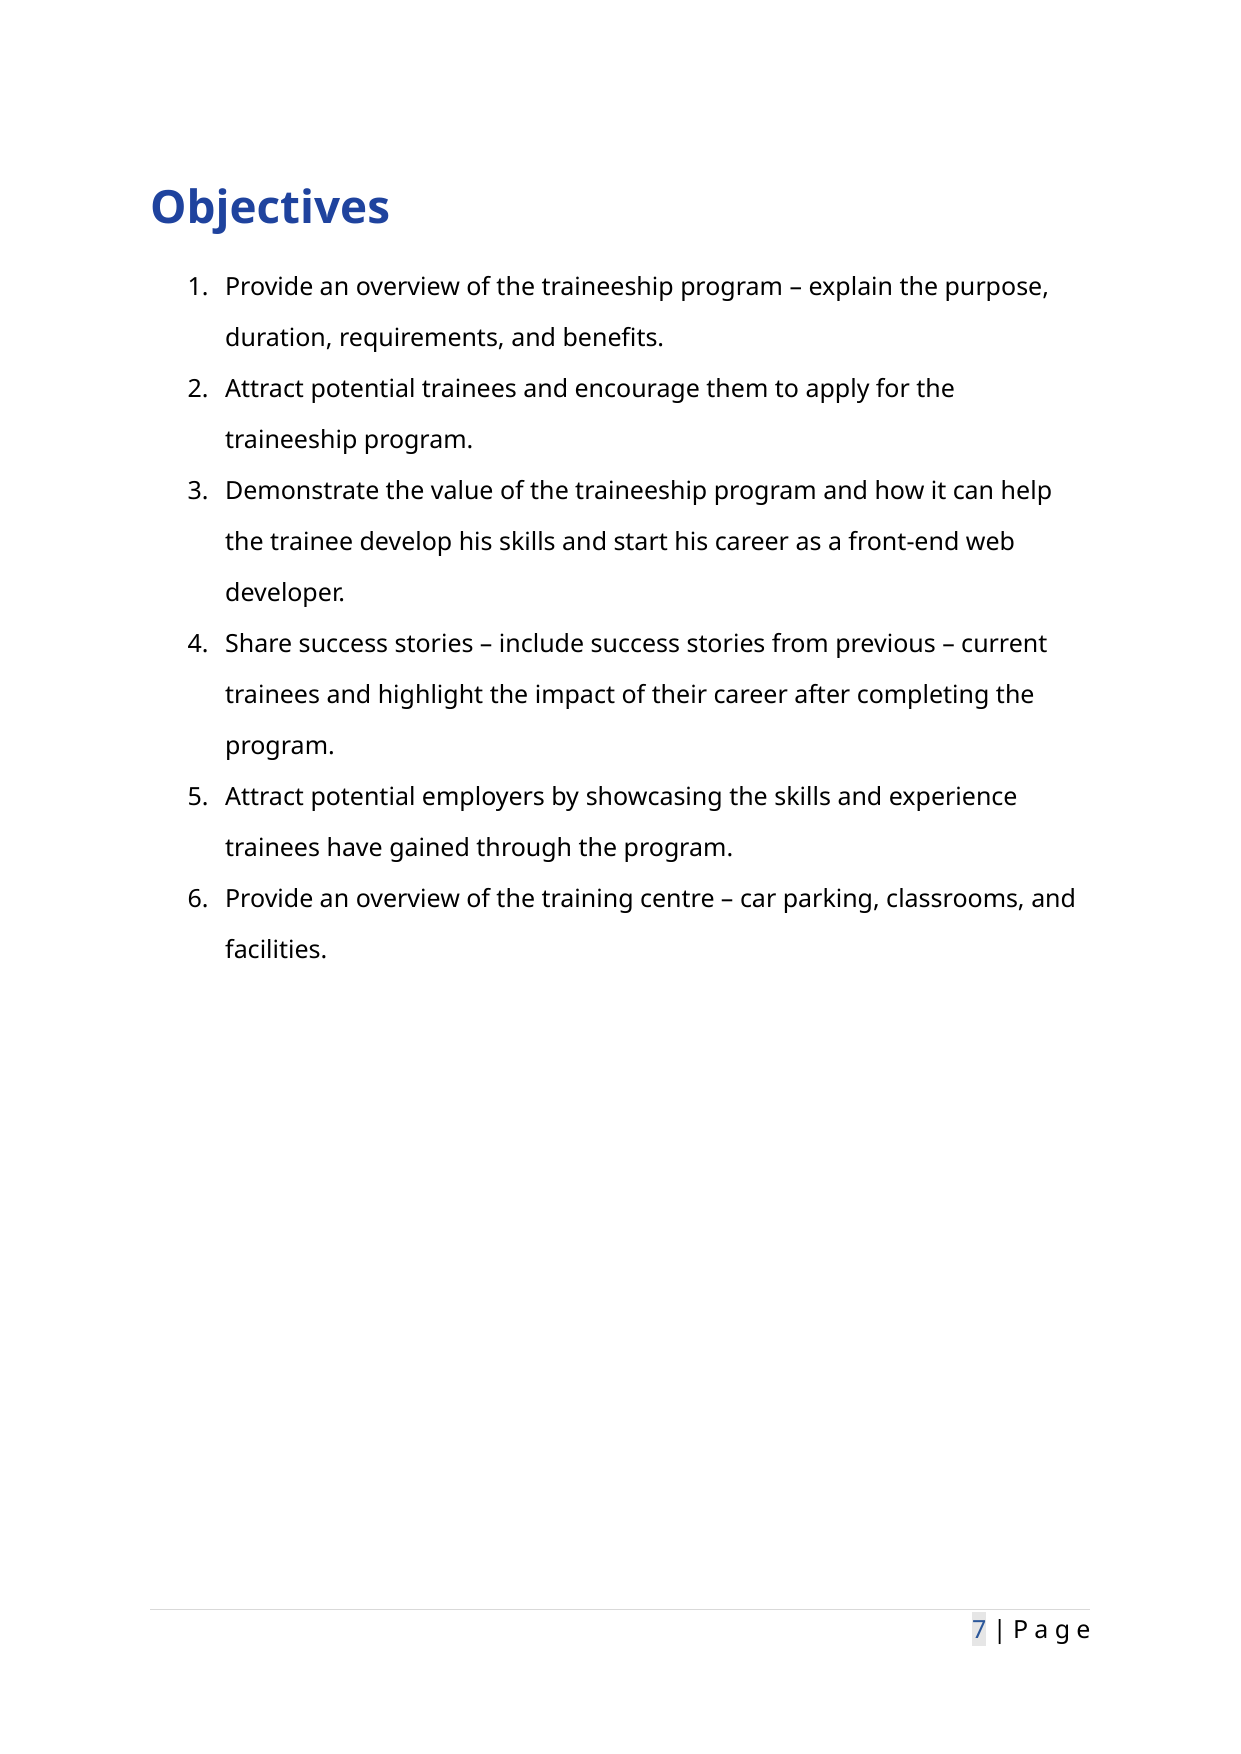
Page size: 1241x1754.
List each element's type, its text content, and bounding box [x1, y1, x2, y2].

subtitle Objectives [150, 175, 1090, 237]
list Provide an overview of the training centre – car parking, classrooms, and facilities. [187, 881, 1090, 966]
list Attract potential employers by showcasing the skills and experience trainees have gained through the program. [187, 779, 1090, 864]
list Provide an overview of the traineeship program – explain the purpose, duration, requirements, and benefits. [187, 268, 1090, 354]
list Attract potential trainees and encourage them to apply for the traineeship program. [187, 371, 1090, 456]
list Share success stories – include success stories from previous – current trainees and highlight the impact of their career after completing the program. [187, 626, 1090, 762]
list Demonstrate the value of the traineeship program and how it can help the trainee develop his skills and start his career as a front-end web developer. [187, 473, 1090, 609]
